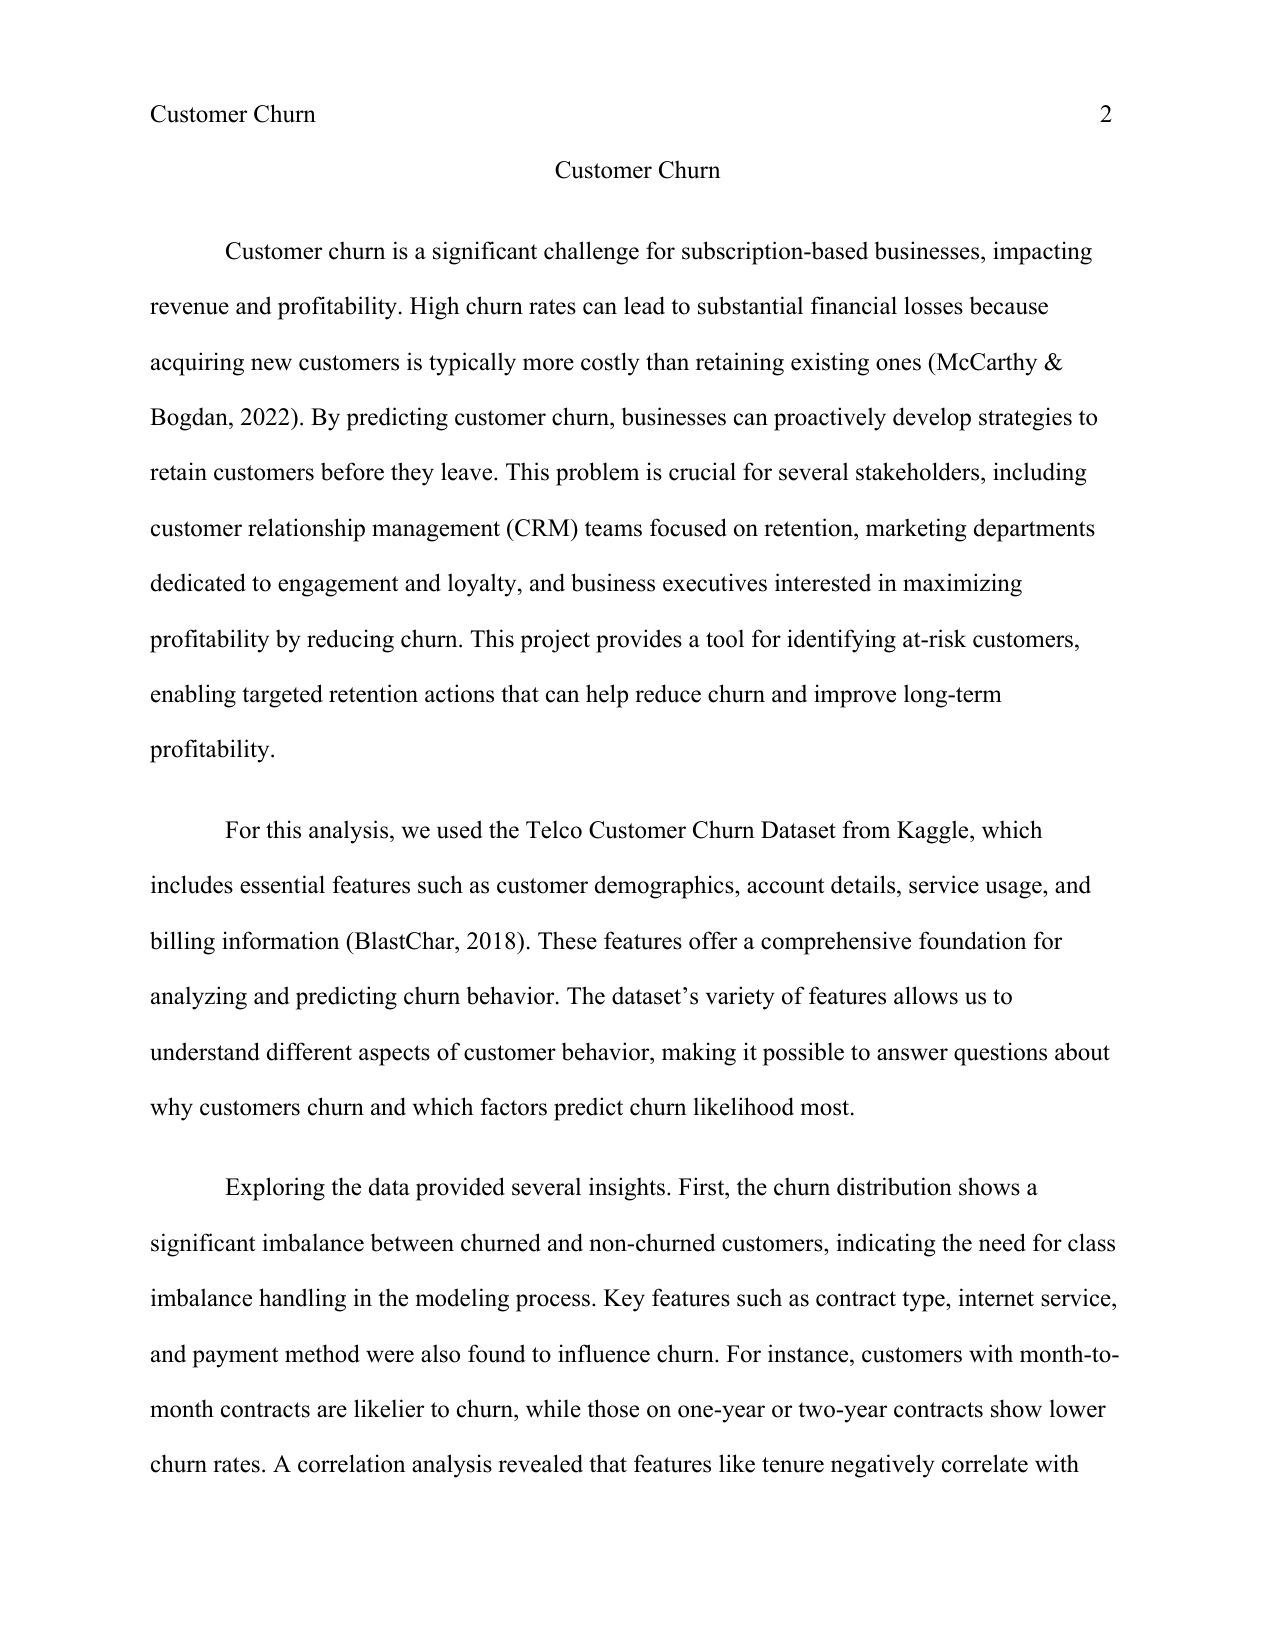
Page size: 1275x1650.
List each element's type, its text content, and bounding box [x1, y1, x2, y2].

text For this analysis, we used the Telco Customer Churn Dataset from Kaggle, which includes essential features such as customer demographics, account details, service usage, and billing information (BlastChar, 2018). These features offer a comprehensive foundation for analyzing and predicting churn behavior. The dataset’s variety of features allows us to understand different aspects of customer behavior, making it possible to answer questions about why customers churn and which factors predict churn likelihood most. [150, 816, 1125, 1121]
text Customer churn is a significant challenge for subscription-based businesses, impacting revenue and profitability. High churn rates can lead to substantial financial losses because acquiring new customers is typically more costly than retaining existing ones (McCarthy & Bogdan, 2022). By predicting customer churn, businesses can proactively develop strategies to retain customers before they leave. This problem is crucial for several stakeholders, including customer relationship management (CRM) teams focused on retention, marketing departments dedicated to engagement and loyalty, and business executives interested in maximizing profitability by reducing churn. This project provides a tool for identifying at-risk customers, enabling targeted retention actions that can help reduce churn and improve long-term profitability. [150, 237, 1125, 763]
subtitle Customer Churn [150, 156, 1125, 184]
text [150, 1173, 1125, 1478]
